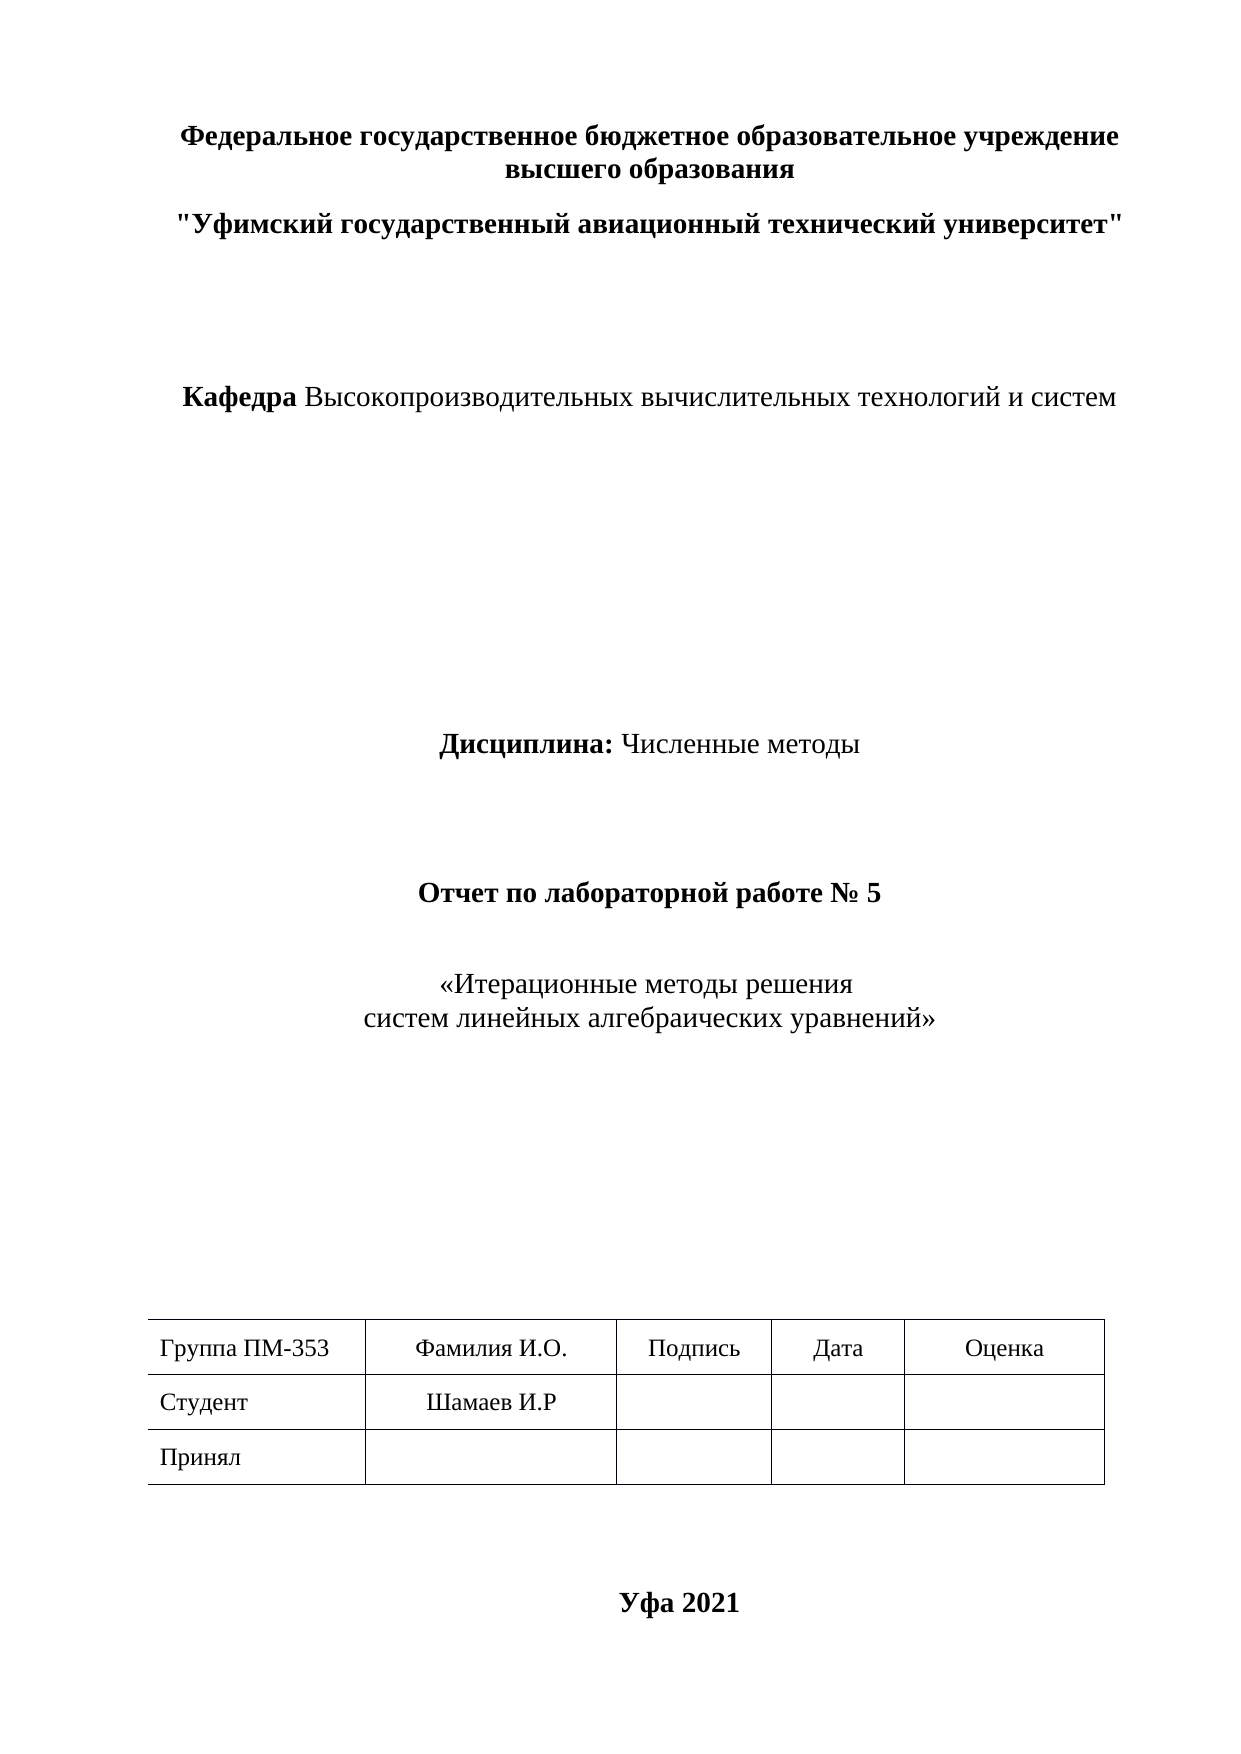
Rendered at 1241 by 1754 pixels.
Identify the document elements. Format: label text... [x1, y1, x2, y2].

table_cell [905, 1375, 1104, 1429]
text "Уфимский государственный авиационный технический университет" [148, 206, 1152, 239]
table_header Оценка [905, 1320, 1104, 1374]
table_header Подпись [617, 1320, 771, 1374]
table_cell Шамаев И.Р [366, 1375, 616, 1429]
text Отчет по лабораторной работе № 5 [148, 842, 1152, 937]
table_cell Студент [148, 1375, 365, 1429]
text Кафедра Высокопроизводительных вычислительных технологий и систем [148, 379, 1152, 412]
table_cell Принял [148, 1430, 365, 1483]
table_header Группа ПМ-353 [148, 1320, 365, 1374]
table_cell [772, 1430, 904, 1483]
table_header Фамилия И.О. [366, 1320, 616, 1374]
table_cell [905, 1430, 1104, 1483]
text Дисциплина: Численные методы [148, 726, 1152, 760]
table_cell [617, 1430, 771, 1483]
table_cell [366, 1430, 616, 1483]
text «Итерационные методы решения систем линейных алгебраических уравнений» [148, 966, 454, 1033]
table_cell [617, 1375, 771, 1429]
table_cell [772, 1375, 904, 1429]
text Федеральное государственное бюджетное образовательное учреждение высшего образования [148, 118, 1152, 185]
table_header Дата [772, 1320, 904, 1374]
text «Итерационные методы решения систем линейных алгебраических уравнений» [853, 966, 1152, 1033]
text Уфа 2021 [148, 1585, 1152, 1618]
